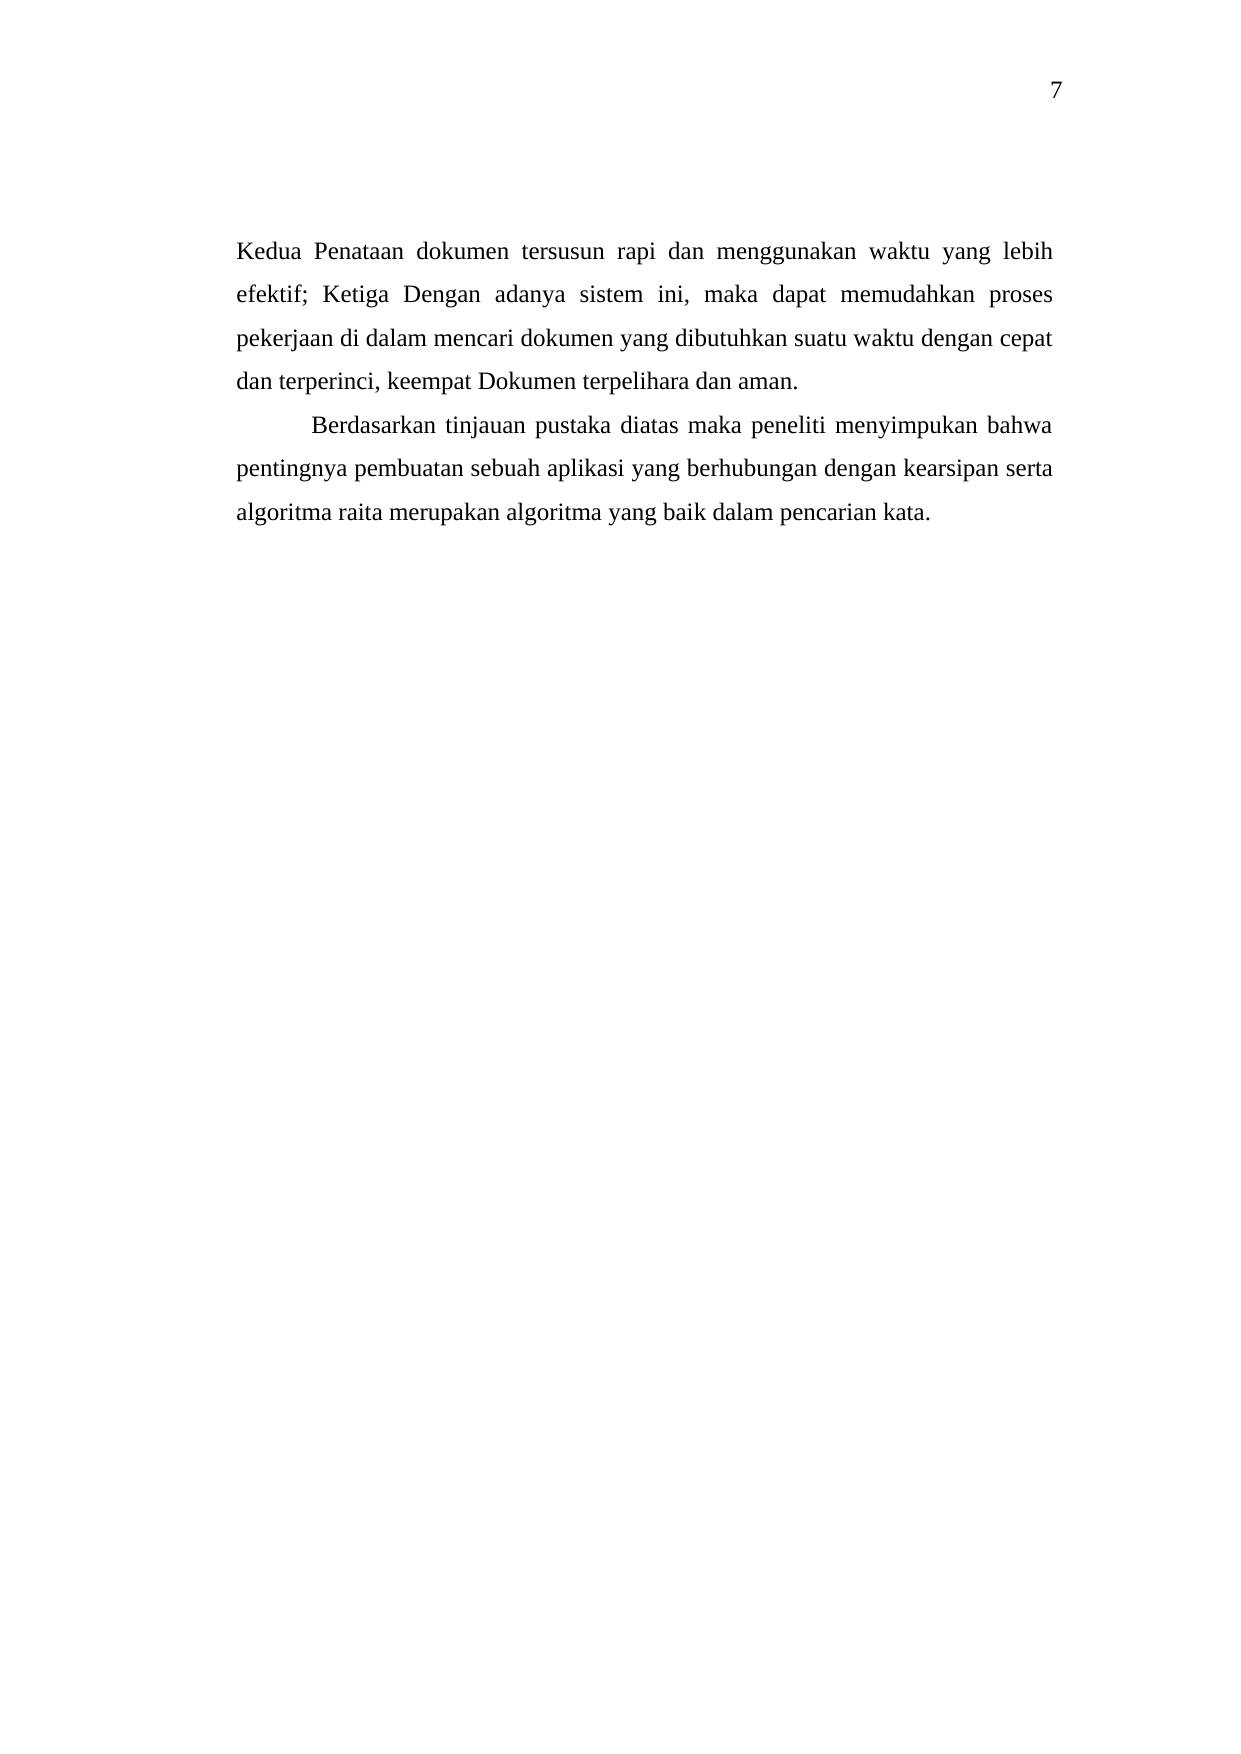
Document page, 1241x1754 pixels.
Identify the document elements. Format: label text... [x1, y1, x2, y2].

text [236, 236, 1053, 395]
text Berdasarkan tinjauan pustaka diatas maka peneliti menyimpukan bahwa pentingnya pembuatan sebuah aplikasi yang berhubungan dengan kearsipan serta algoritma raita merupakan algoritma yang baik dalam pencarian kata. [236, 410, 1053, 525]
